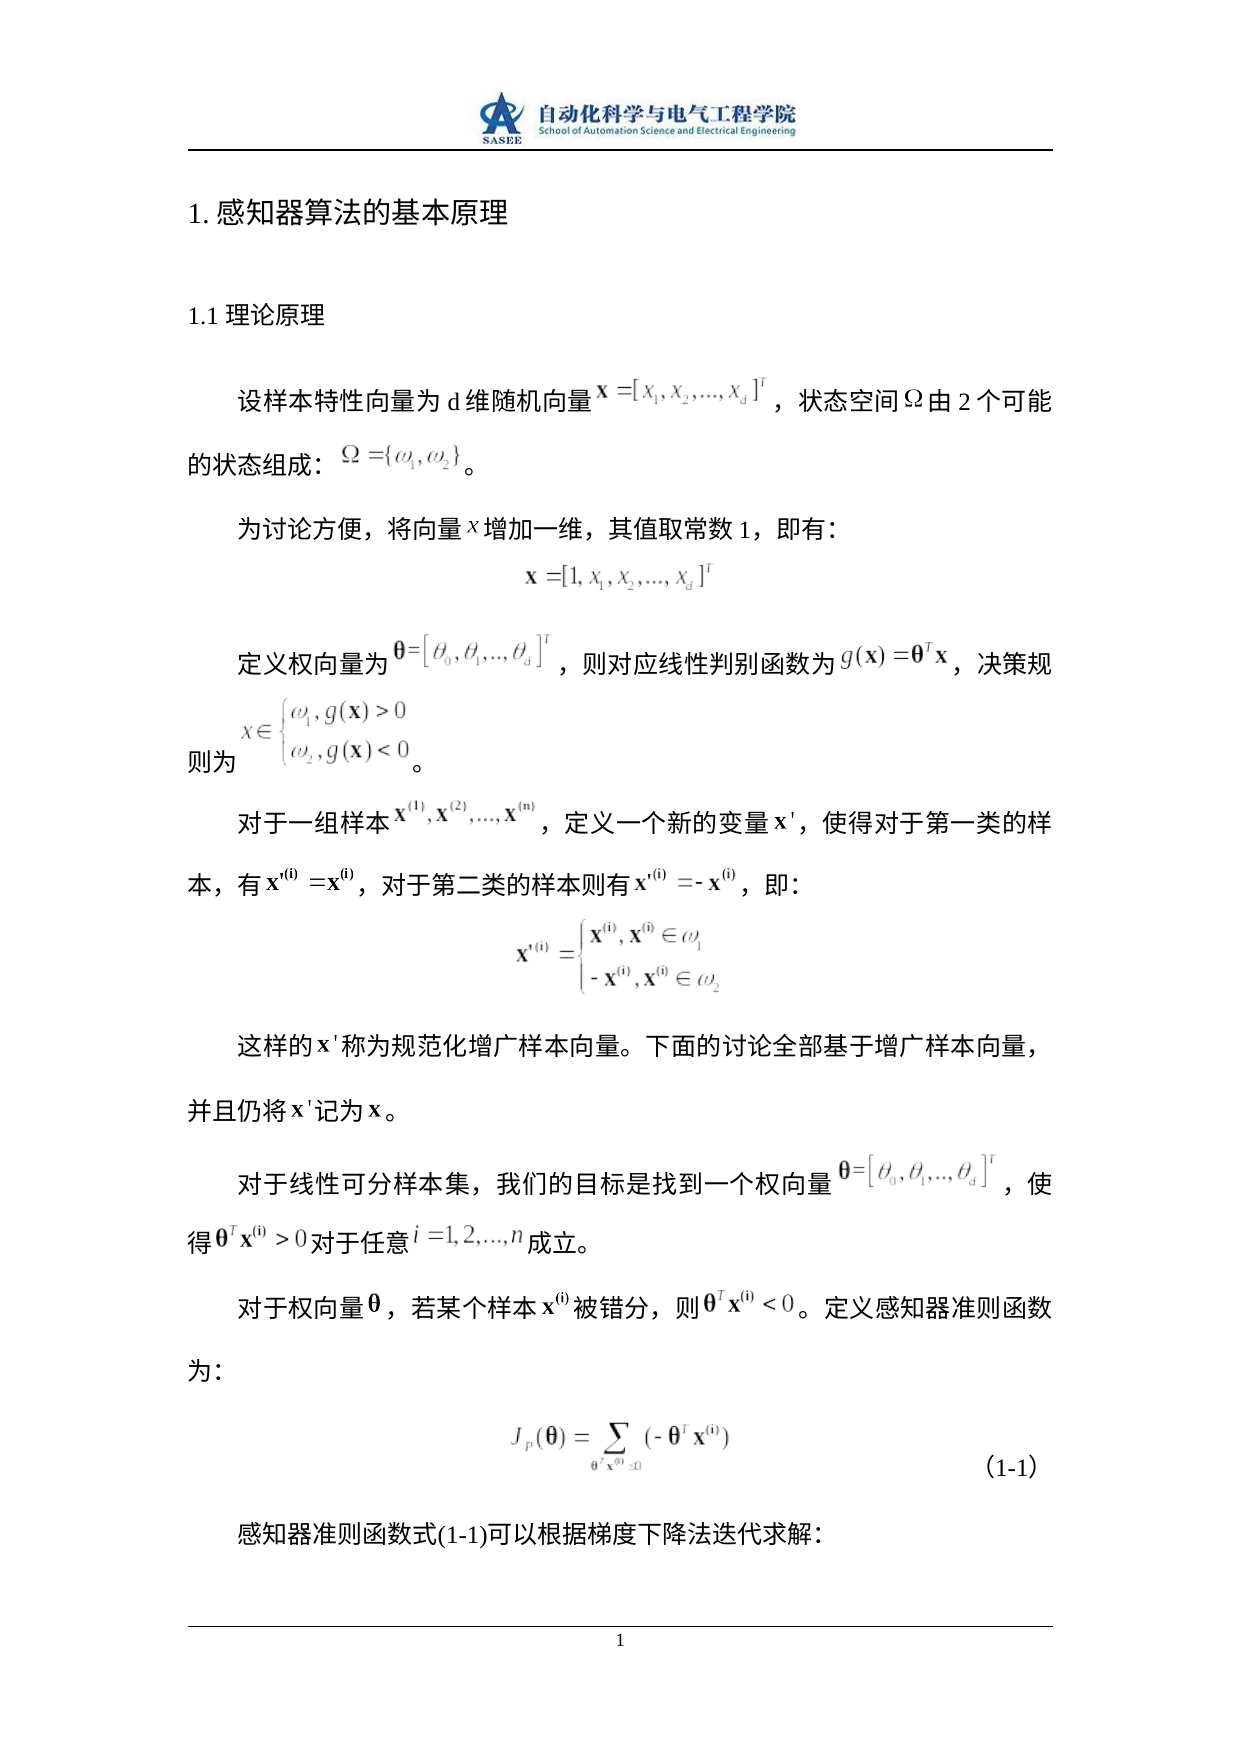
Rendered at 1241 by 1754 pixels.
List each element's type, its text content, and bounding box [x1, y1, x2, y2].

text 感知器准则函数式(1-1)可以根据梯度下降法迭代求解： [187, 1500, 1053, 1565]
text （1-1） [187, 1402, 1053, 1500]
text 对于权向量，若某个样本被错分，则。定义感知器准则函数为： [187, 1272, 1053, 1402]
text 定义权向量为，则对应线性判别函数为，决策规则为。 [187, 622, 1053, 785]
subtitle 1. 感知器算法的基本原理 [187, 178, 1053, 243]
text 为讨论方便，将向量增加一维，其值取常数1，即有： [187, 492, 1053, 557]
picture [468, 88, 816, 147]
text 设样本特性向量为d维随机向量，状态空间由2个可能的状态组成：。 [187, 362, 1053, 492]
text 这样的称为规范化增广样本向量。下面的讨论全部基于增广样本向量，并且仍将记为。 [187, 1012, 1053, 1142]
subtitle 1.1 理论原理 [187, 281, 1053, 346]
text 对于一组样本，定义一个新的变量，使得对于第一类的样本，有，对于第二类的样本则有，即： [187, 785, 1053, 915]
text 对于线性可分样本集，我们的目标是找到一个权向量，使得对于任意成立。 [187, 1142, 1053, 1272]
